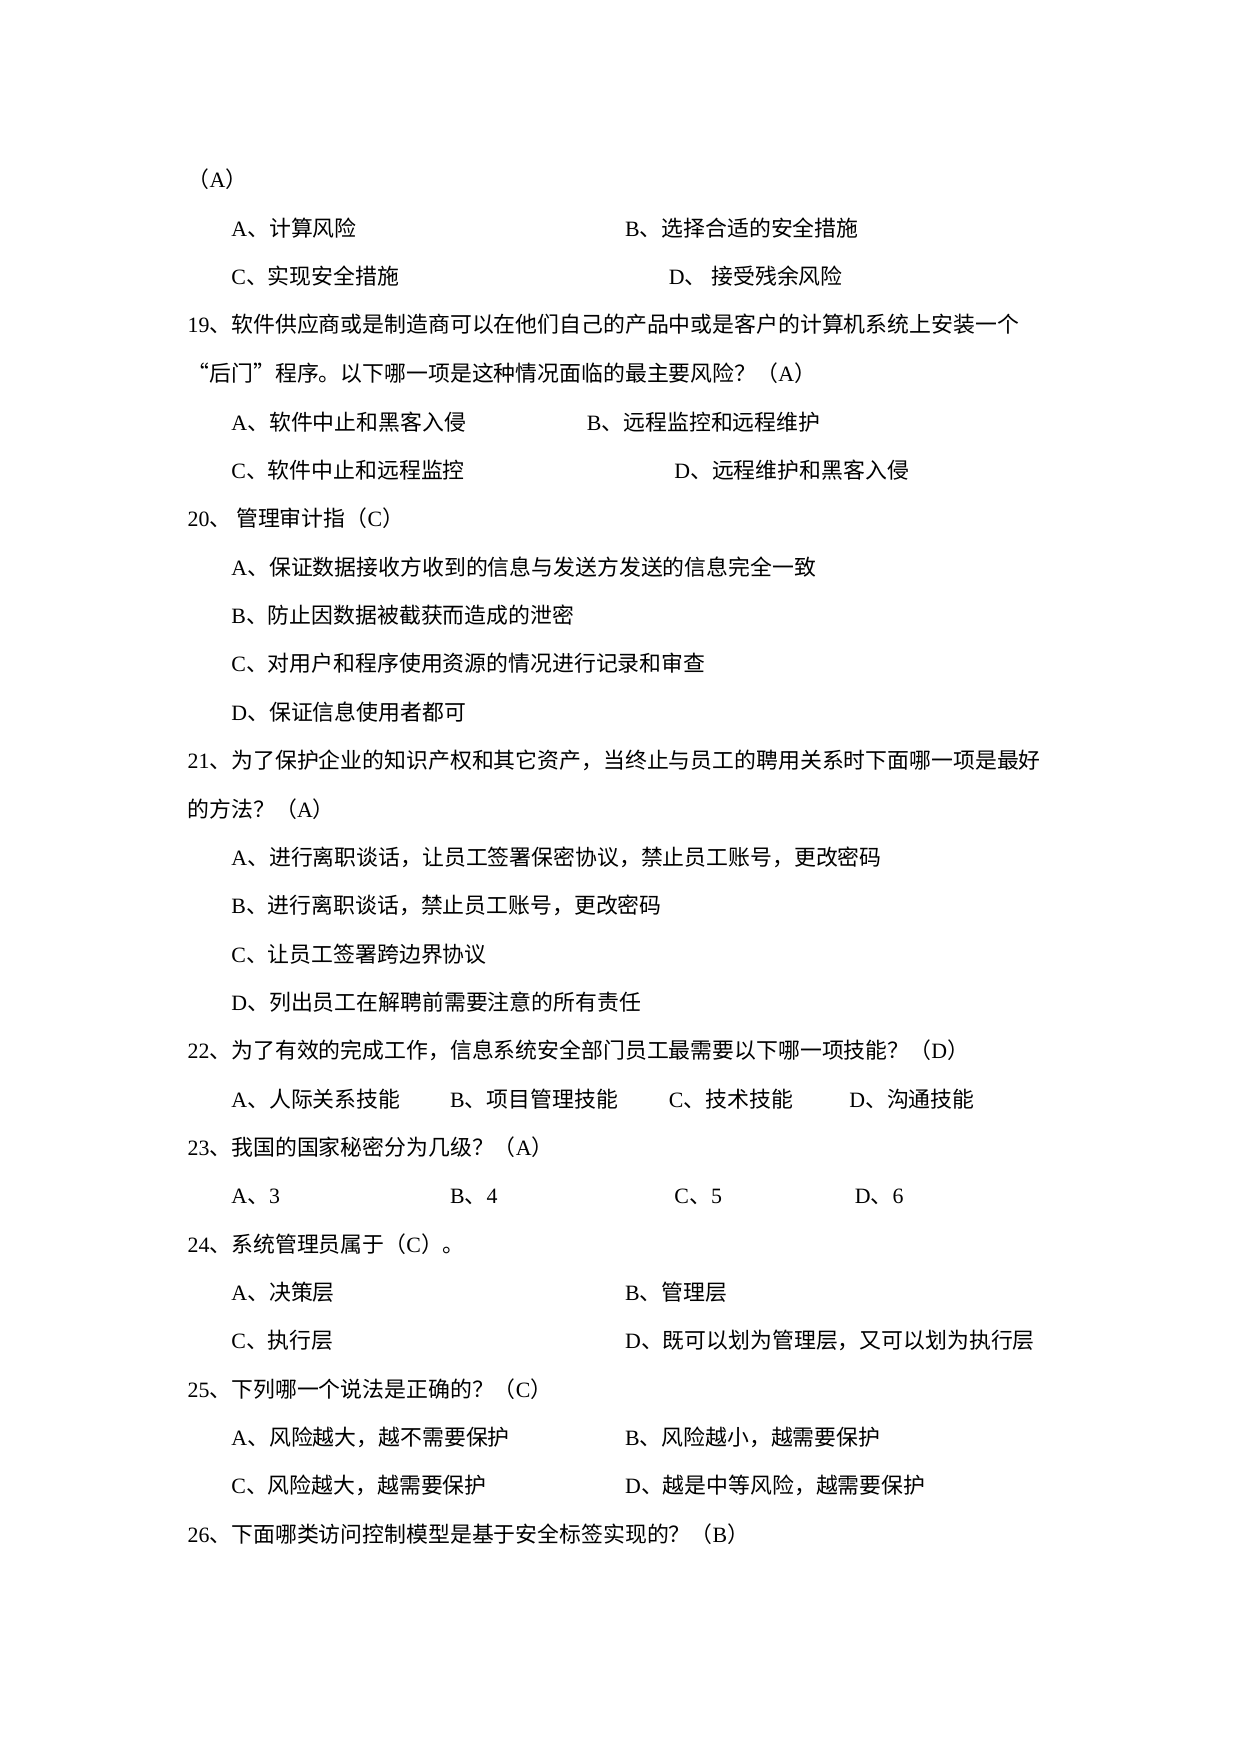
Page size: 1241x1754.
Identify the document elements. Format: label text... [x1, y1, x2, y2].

text C、实现安全措施 D、 接受残余风险 [187, 259, 1053, 291]
text C、风险越大，越需要保护 D、越是中等风险，越需要保护 [187, 1468, 1053, 1500]
text 21、为了保护企业的知识产权和其它资产，当终止与员工的聘用关系时下面哪一项是最好的方法？（A） [187, 742, 1053, 824]
text C、执行层 D、既可以划为管理层，又可以划为执行层 [187, 1323, 1053, 1355]
text D、列出员工在解聘前需要注意的所有责任 [187, 984, 1053, 1017]
text D、保证信息使用者都可 [187, 694, 1053, 727]
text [187, 162, 1053, 194]
text A、保证数据接收方收到的信息与发送方发送的信息完全一致 [187, 549, 1053, 582]
text 22、为了有效的完成工作，信息系统安全部门员工最需要以下哪一项技能？（D） [187, 1033, 1053, 1065]
text A、人际关系技能 B、项目管理技能 C、技术技能 D、沟通技能 [187, 1081, 1053, 1114]
text C、对用户和程序使用资源的情况进行记录和审查 [187, 646, 1053, 678]
text A、计算风险 B、选择合适的安全措施 [187, 210, 1053, 243]
text 24、系统管理员属于（C）。 [187, 1226, 1053, 1259]
text B、进行离职谈话，禁止员工账号，更改密码 [187, 888, 1053, 920]
text 19、软件供应商或是制造商可以在他们自己的产品中或是客户的计算机系统上安装一个“后门”程序。以下哪一项是这种情况面临的最主要风险？（A） [187, 307, 1053, 388]
text 20、 管理审计指（C） [187, 501, 1053, 533]
text A、风险越大，越不需要保护 B、风险越小，越需要保护 [187, 1419, 1053, 1452]
text B、防止因数据被截获而造成的泄密 [187, 597, 1053, 630]
text 25、下列哪一个说法是正确的？（C） [187, 1371, 1053, 1404]
text 26、下面哪类访问控制模型是基于安全标签实现的？（B） [187, 1516, 1053, 1549]
text A、软件中止和黑客入侵 B、远程监控和远程维护 [187, 404, 1053, 437]
text A、决策层 B、管理层 [187, 1274, 1053, 1307]
text 23、我国的国家秘密分为几级？（A） [187, 1129, 1053, 1162]
text C、软件中止和远程监控 D、远程维护和黑客入侵 [231, 452, 1053, 485]
text A、进行离职谈话，让员工签署保密协议，禁止员工账号，更改密码 [187, 839, 1053, 872]
text A、3 B、4 C、5 D、6 [231, 1178, 1053, 1210]
text C、让员工签署跨边界协议 [187, 936, 1053, 969]
